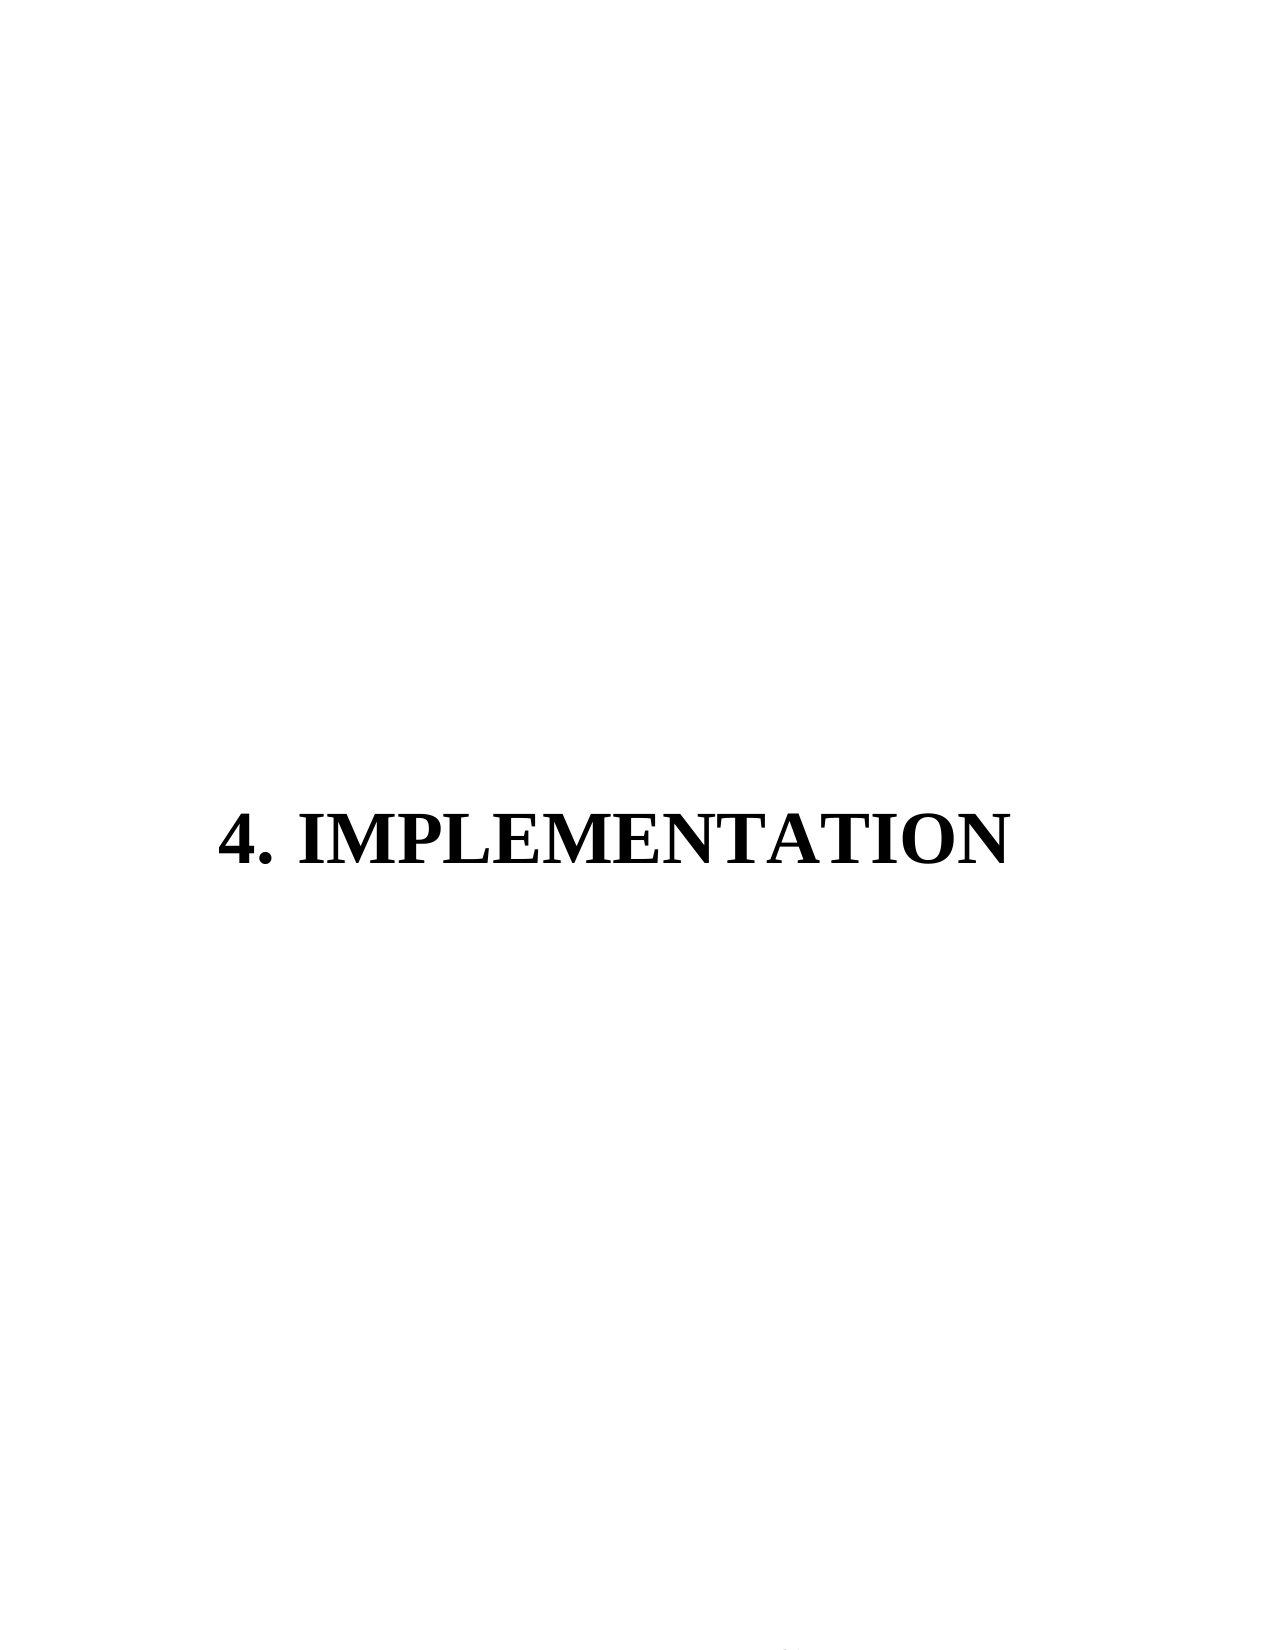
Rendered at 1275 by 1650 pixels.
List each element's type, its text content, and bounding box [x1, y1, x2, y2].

subtitle 4. IMPLEMENTATION [150, 793, 1080, 879]
